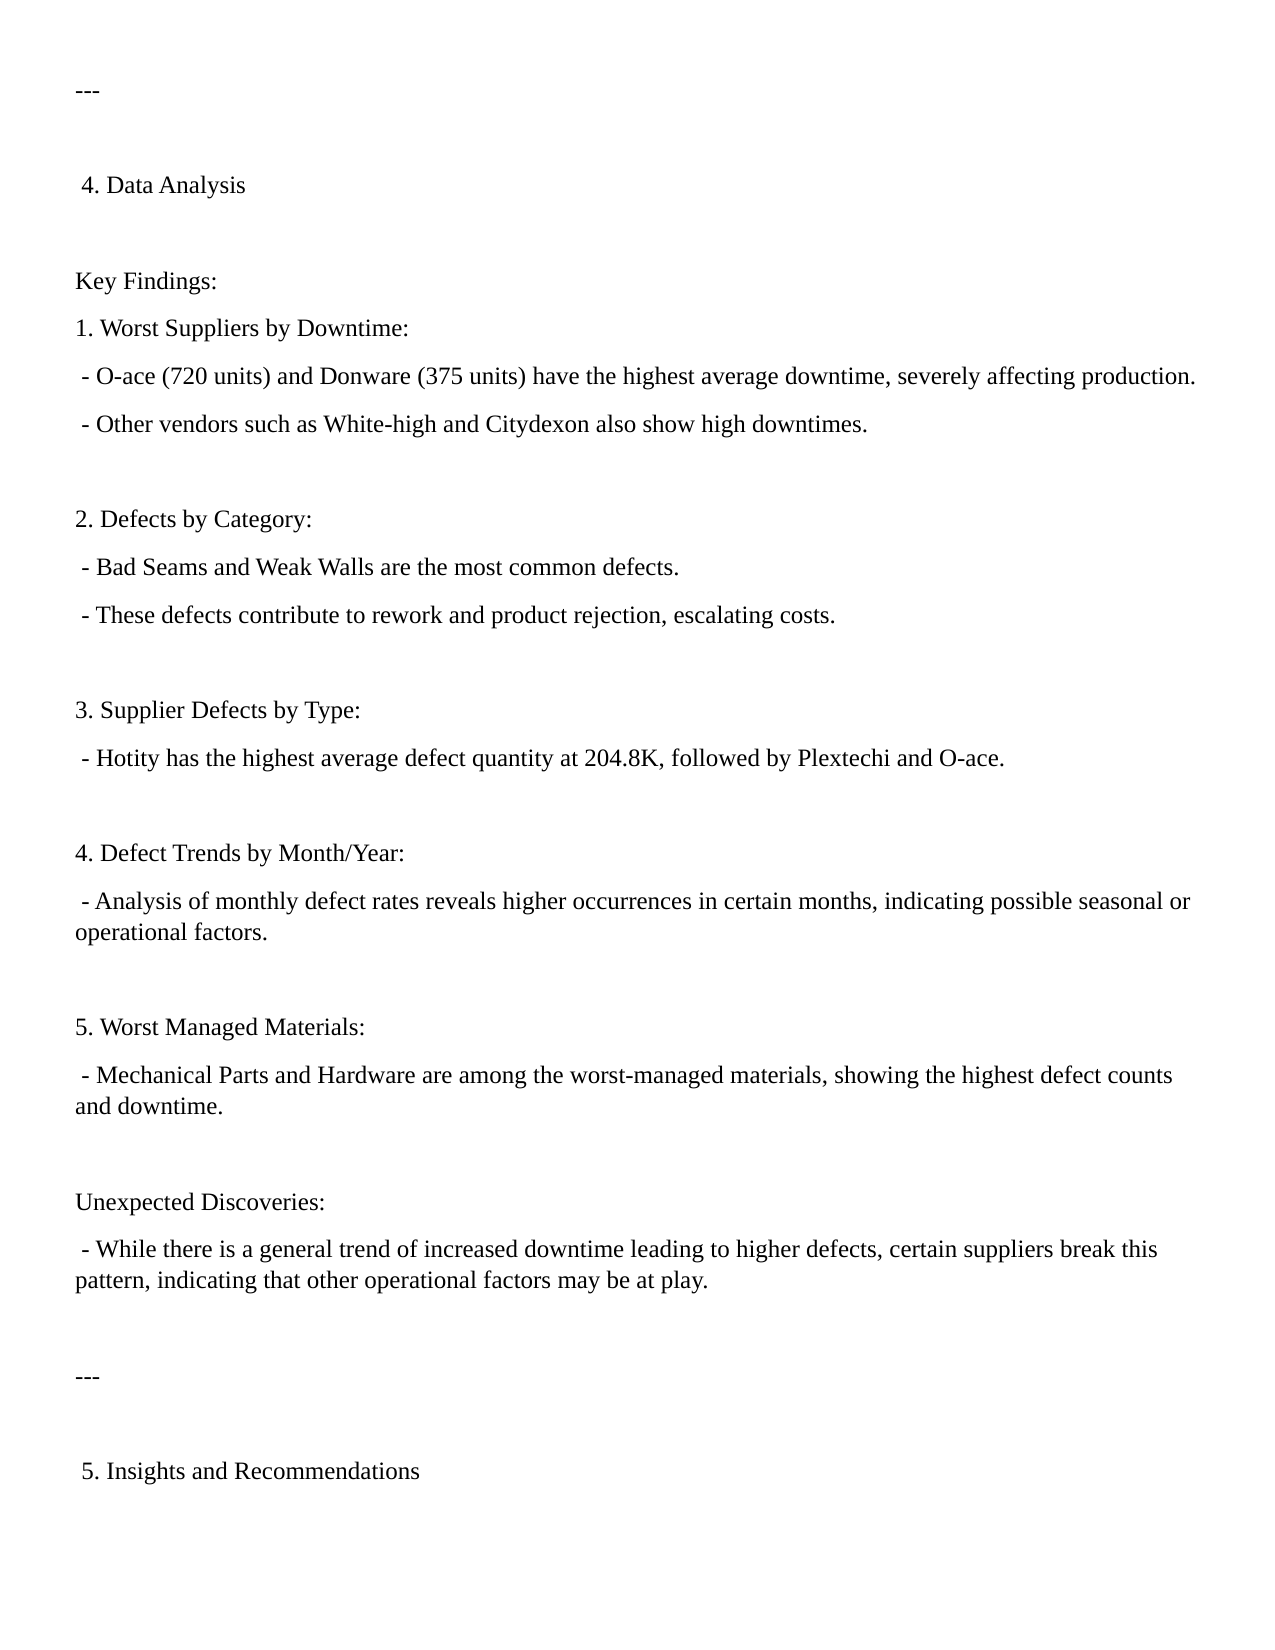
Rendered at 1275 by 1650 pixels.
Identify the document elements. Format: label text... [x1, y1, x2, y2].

text - Mechanical Parts and Hardware are among the worst-managed materials, showing the highest defect counts and downtime. [75, 1060, 1200, 1120]
text 4. Defect Trends by Month/Year: [75, 838, 1200, 867]
text - O-ace (720 units) and Donware (375 units) have the highest average downtime, severely affecting production. [75, 361, 1200, 390]
text 2. Defects by Category: [75, 504, 1200, 533]
text Unexpected Discoveries: [75, 1187, 1200, 1215]
text Key Findings: [75, 266, 1200, 294]
text --- [75, 1361, 1200, 1389]
text - Bad Seams and Weak Walls are the most common defects. [75, 552, 1200, 581]
text - Analysis of monthly defect rates reveals higher occurrences in certain months, indicating possible seasonal or operational factors. [75, 886, 1200, 946]
text 5. Worst Managed Materials: [75, 1012, 1200, 1041]
text - While there is a general trend of increased downtime leading to higher defects, certain suppliers break this pattern, indicating that other operational factors may be at play. [75, 1234, 1200, 1294]
text 4. Data Analysis [75, 170, 1200, 199]
text --- [75, 75, 1200, 104]
text - Other vendors such as White-high and Citydexon also show high downtimes. [75, 409, 1200, 438]
text 5. Insights and Recommendations [75, 1456, 1200, 1485]
text - Hotity has the highest average defect quantity at 204.8K, followed by Plextechi and O-ace. [75, 743, 1200, 772]
text - These defects contribute to rework and product rejection, escalating costs. [75, 600, 1200, 628]
text 1. Worst Suppliers by Downtime: [75, 313, 1200, 342]
text 3. Supplier Defects by Type: [75, 695, 1200, 724]
